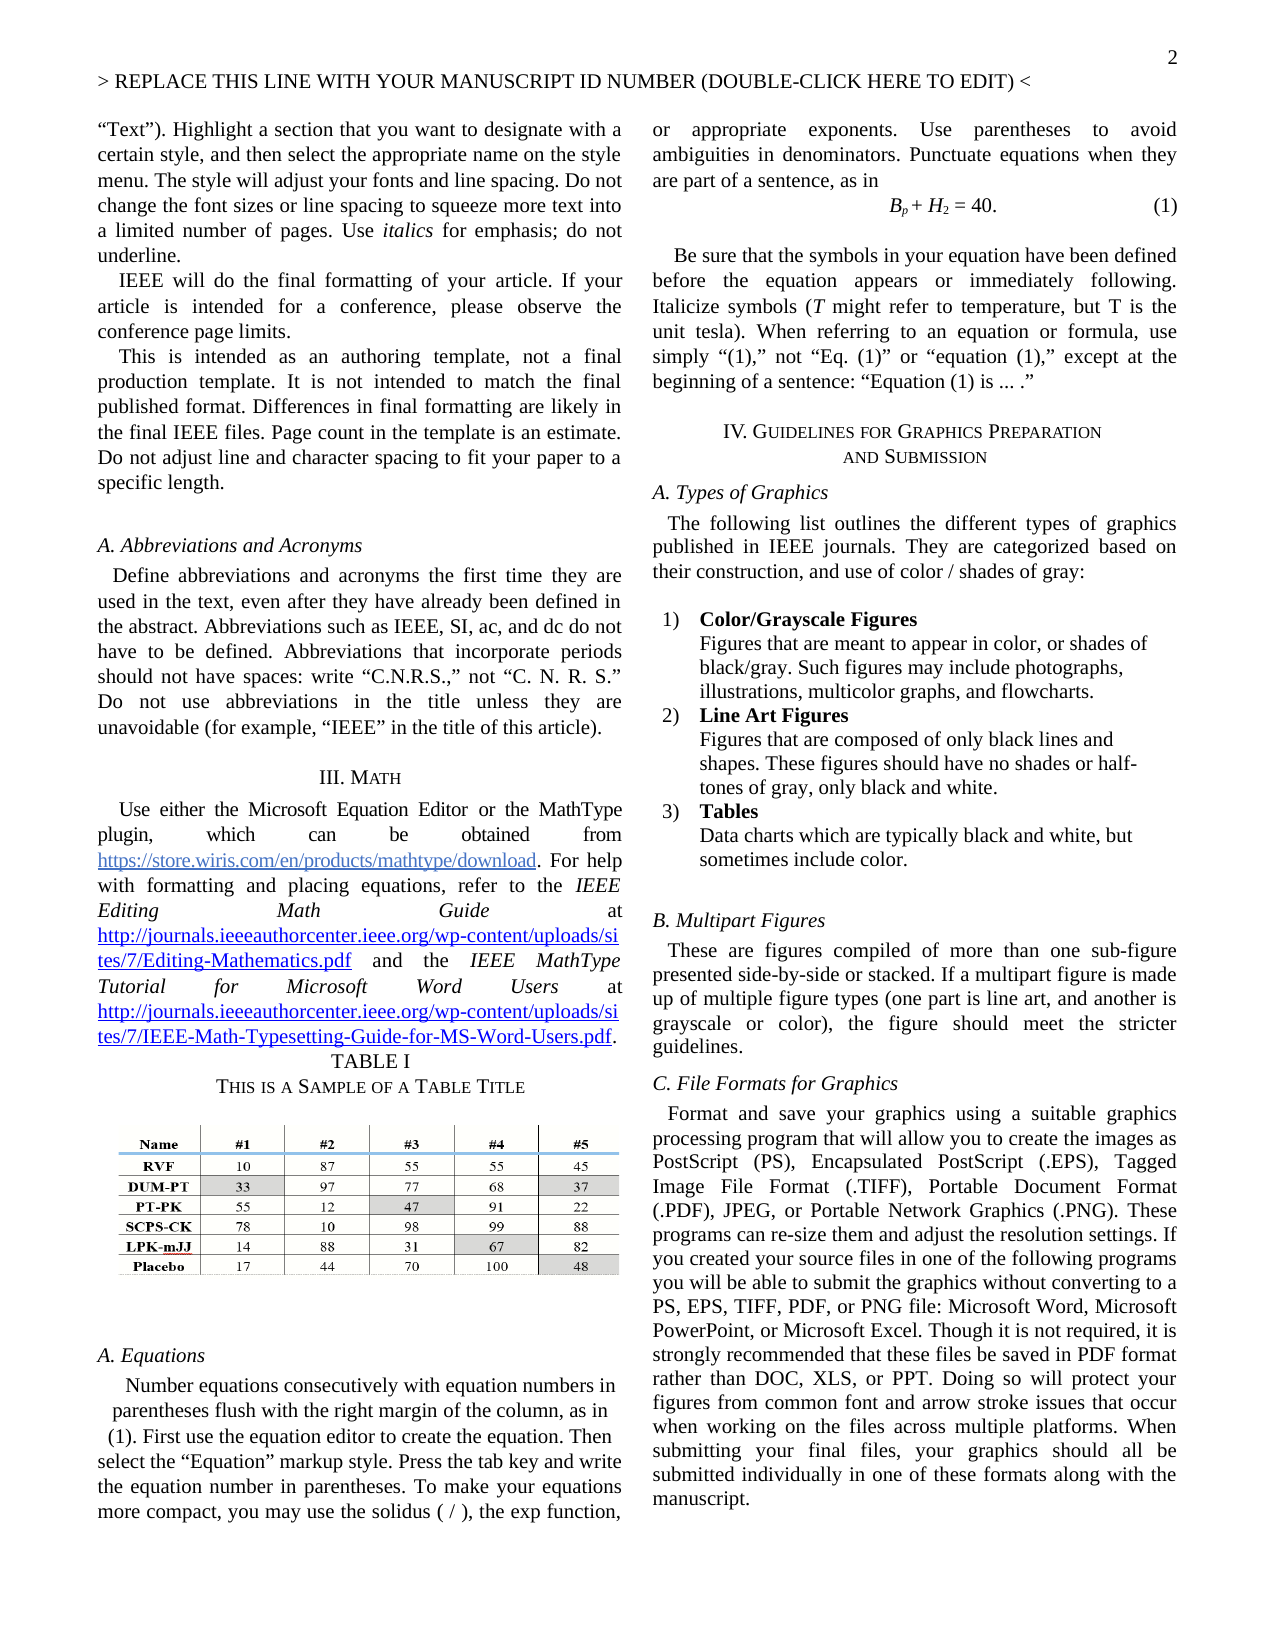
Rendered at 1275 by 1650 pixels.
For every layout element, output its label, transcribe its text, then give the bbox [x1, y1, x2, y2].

text Use either the Microsoft Equation Editor or the MathType plugin, which can be obtained from https://store.wiris.com/en/products/mathtype/download. For help with formatting and placing equations, refer to the IEEE Editing Math Guide at http://journals.ieeeauthorcenter.ieee.org/wp-content/uploads/sites/7/Editing-Mathematics.pdf and the IEEE MathType Tutorial for Microsoft Word Users at http://journals.ieeeauthorcenter.ieee.org/wp-content/uploads/sites/7/IEEE-Math-Typesetting-Guide-for-MS-Word-Users.pdf. [97, 797, 622, 1048]
subtitle C. File Formats for Graphics [652, 1071, 1177, 1095]
text Bp + H2 = 40. (1) [652, 193, 1177, 217]
text This is a Sample of a Table Title [97, 1074, 622, 1098]
text This is intended as an authoring template, not a final production template. It is not intended to match the final published format. Differences in final formatting are likely in the final IEEE files. Page count in the template is an estimate. Do not adjust line and character spacing to fit your paper to a specific length. [97, 344, 622, 494]
text select the “Equation” markup style. Press the tab key and write the equation number in parentheses. To make your equations more compact, you may use the solidus ( / ), the exp function, or appropriate exponents. Use parentheses to avoid ambiguities in denominators. Punctuate equations when they are part of a sentence, as in [652, 117, 1177, 192]
subtitle A. Equations [97, 1343, 622, 1367]
subtitle A. Abbreviations and Acronyms [97, 533, 622, 557]
picture [118, 1125, 620, 1279]
list Color/Grayscale Figures Figures that are meant to appear in color, or shades of black/gray. Such figures may include photographs, illustrations, multicolor graphs, and flowcharts. [662, 607, 1177, 703]
text IEEE will do the final formatting of your article. If your article is intended for a conference, please observe the conference page limits. [97, 268, 622, 343]
subtitle III. MATH [97, 765, 622, 789]
text TABLE I [97, 1049, 622, 1073]
text These are figures compiled of more than one sub-figure presented side-by-side or stacked. If a multipart figure is made up of multiple figure types (one part is line art, and another is grayscale or color), the figure should meet the stricter guidelines. [652, 938, 1177, 1058]
list Line Art Figures Figures that are composed of only black lines and shapes. These figures should have no shades or half-tones of gray, only black and white. [662, 703, 1177, 799]
text Number equations consecutively with equation numbers in parentheses flush with the right margin of the column, as in (1). First use the equation editor to create the equation. Then [97, 1373, 622, 1448]
text select the “Equation” markup style. Press the tab key and write the equation number in parentheses. To make your equations more compact, you may use the solidus ( / ), the exp function, or appropriate exponents. Use parentheses to avoid ambiguities in denominators. Punctuate equations when they are part of a sentence, as in [97, 1449, 622, 1523]
list Tables Data charts which are typically black and white, but sometimes include color. [662, 799, 1177, 871]
subtitle A. Types of Graphics [652, 480, 1177, 504]
text Format and save your graphics using a suitable graphics processing program that will allow you to create the images as PostScript (PS), Encapsulated PostScript (.EPS), Tagged Image File Format (.TIFF), Portable Document Format (.PDF), JPEG, or Portable Network Graphics (.PNG). These programs can re-size them and adjust the resolution settings. If you created your source files in one of the following programs you will be able to submit the graphics without converting to a PS, EPS, TIFF, PDF, or PNG file: Microsoft Word, Microsoft PowerPoint, or Microsoft Excel. Though it is not required, it is strongly recommended that these files be saved in PDF format rather than DOC, XLS, or PPT. Doing so will protect your figures from common font and arrow stroke issues that occur when working on the files across multiple platforms. When submitting your final files, your graphics should all be submitted individually in one of these formats along with the manuscript. [652, 1101, 1177, 1510]
text Be sure that the symbols in your equation have been defined before the equation appears or immediately following. Italicize symbols (T might refer to temperature, but T is the unit tesla). When referring to an equation or formula, use simply “(1),” not “Eq. (1)” or “equation (1),” except at the beginning of a sentence: “Equation (1) is ... .” [652, 243, 1177, 393]
text Define abbreviations and acronyms the first time they are used in the text, even after they have already been defined in the abstract. Abbreviations such as IEEE, SI, ac, and dc do not have to be defined. Abbreviations that incorporate periods should not have spaces: write “C.N.R.S.,” not “C. N. R. S.” Do not use abbreviations in the title unless they are unavoidable (for example, “IEEE” in the title of this article). [97, 563, 622, 739]
subtitle IV. Guidelines for Graphics Preparation and Submission [652, 419, 1177, 468]
text The following list outlines the different types of graphics published in IEEE journals. They are categorized based on their construction, and use of color / shades of gray: [652, 510, 1177, 583]
subtitle B. Multipart Figures [652, 908, 1177, 932]
